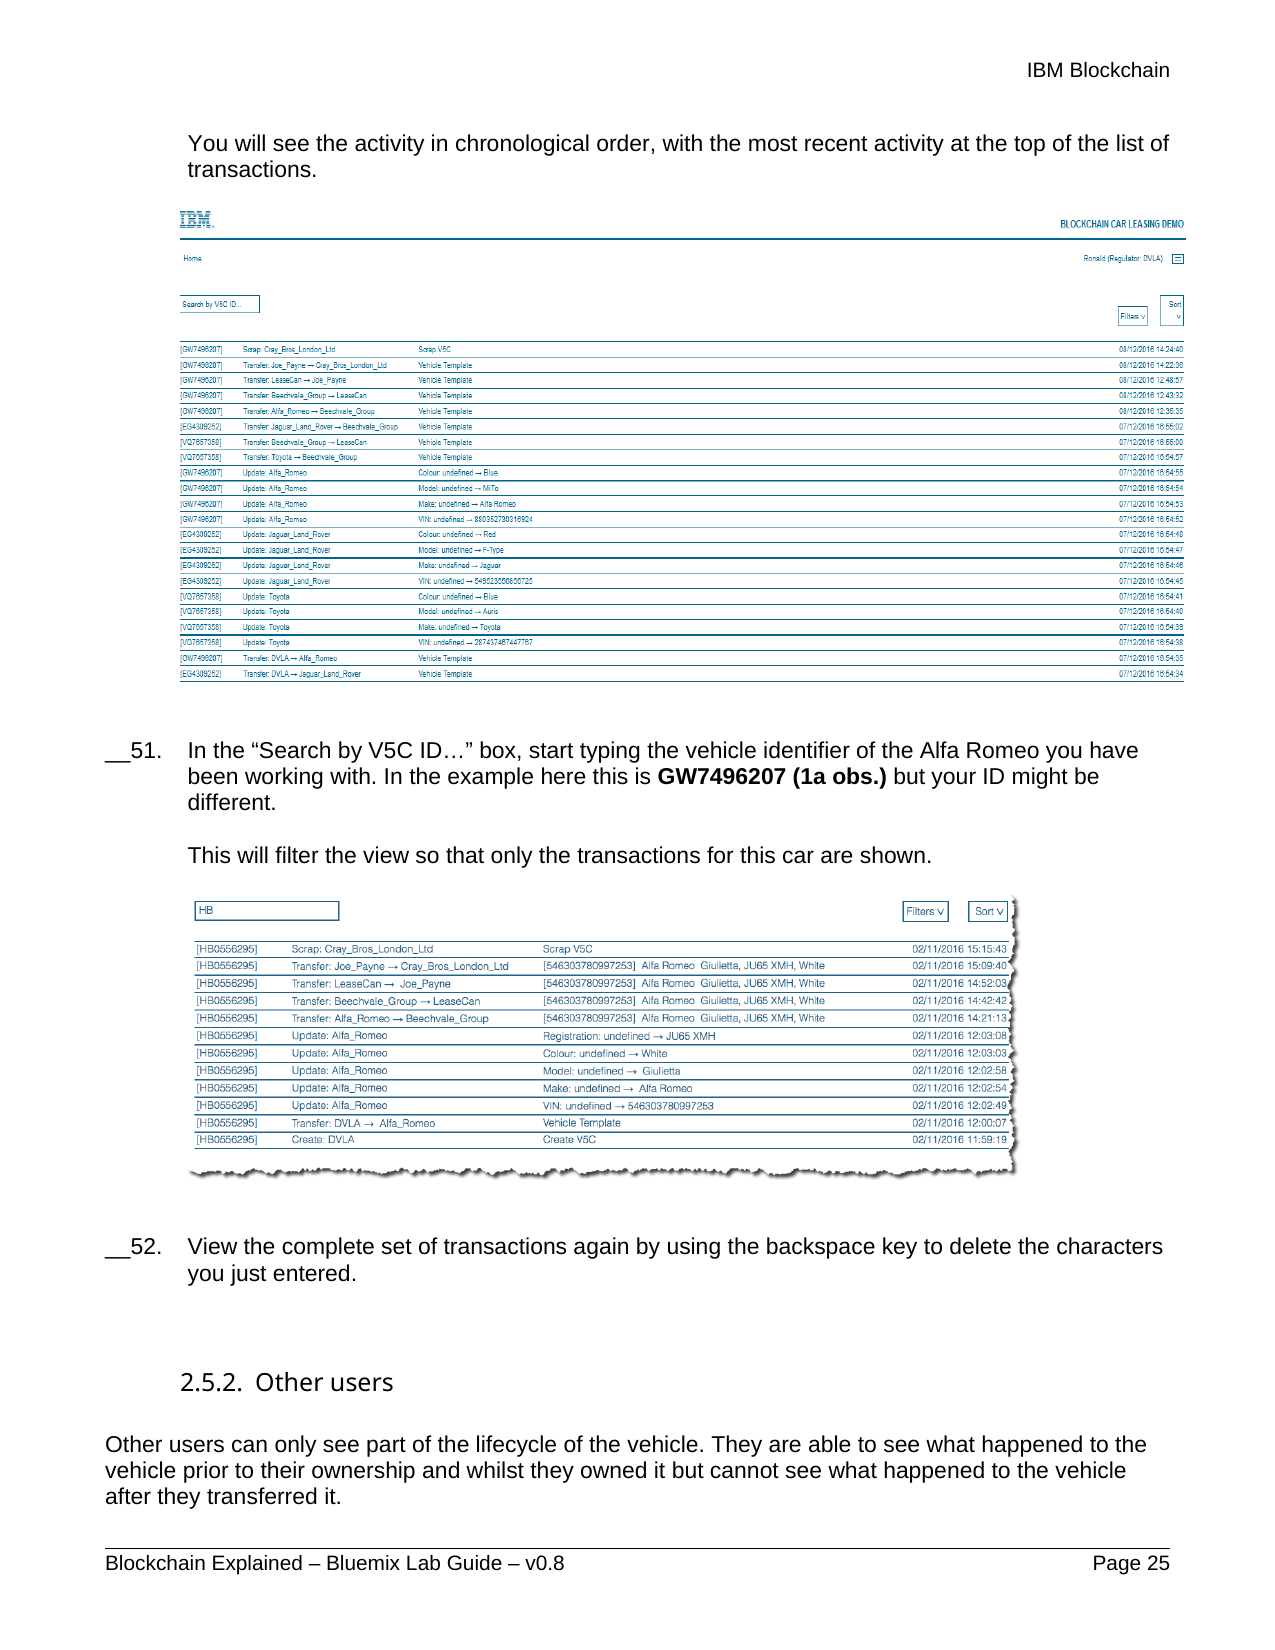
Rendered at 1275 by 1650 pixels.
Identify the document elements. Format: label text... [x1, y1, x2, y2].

picture [187, 894, 1022, 1181]
list View the complete set of transactions again by using the backspace key to delete the characters you just entered. [105, 1233, 1170, 1286]
text Other users can only see part of the lifecycle of the vehicle. They are able to see what happened to the vehicle prior to their ownership and whilst they owned it but cannot see what happened to the vehicle after they transferred it. [105, 1431, 1170, 1509]
picture [180, 208, 1186, 237]
list This will filter the view so that only the transactions for this car are shown. [187, 842, 1170, 868]
picture [180, 241, 1186, 684]
list In the “Search by V5C ID…” box, start typing the vehicle identifier of the Alfa Romeo you have been working with. In the example here this is GW7496207 (1a obs.) but your ID might be different. [105, 737, 1170, 816]
list You will see the activity in chronological order, with the most recent activity at the top of the list of transactions. [187, 130, 1170, 182]
subtitle Other users [180, 1365, 1170, 1399]
